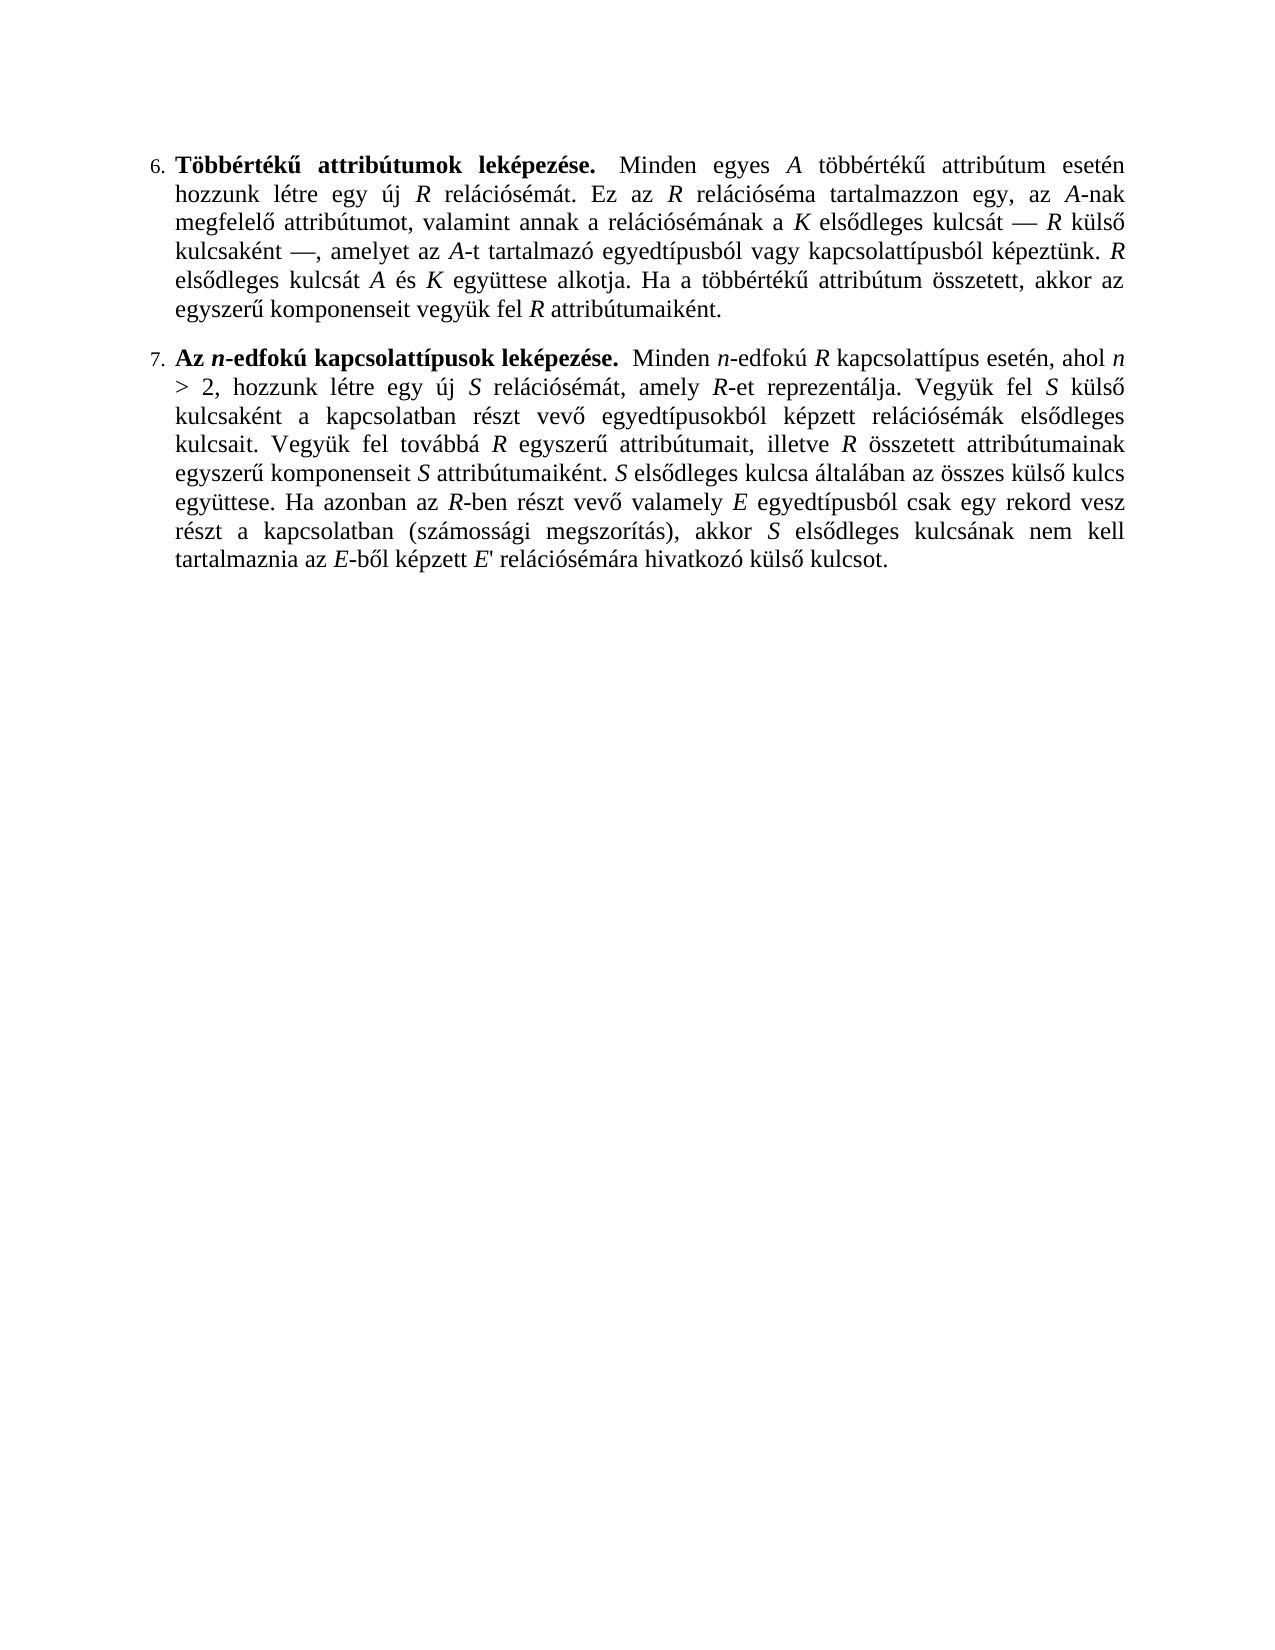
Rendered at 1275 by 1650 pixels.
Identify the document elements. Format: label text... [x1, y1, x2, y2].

list Az n-edfokú kapcsolattípusok leképezése. Minden n-edfokú R kapcsolattípus esetén, ahol n > 2, hozzunk létre egy új S relációsémát, amely R-et reprezentálja. Vegyük fel S külső kulcsaként a kapcsolatban részt vevő egyedtípusokból képzett relációsémák elsődleges kulcsait. Vegyük fel továbbá R egyszerű attribútumait, illetve R összetett attribútumainak egyszerű komponenseit S attribútumaiként. S elsődleges kulcsa általában az összes külső kulcs együttese. Ha azonban az R-ben részt vevő valamely E egyedtípusból csak egy rekord vesz részt a kapcsolatban (számossági megszorítás), akkor S elsődleges kulcsának nem kell tartalmaznia az E-ből képzett E' relációsémára hivatkozó külső kulcsot. [150, 343, 1125, 573]
list Többértékű attribútumok leképezése. Minden egyes A többértékű attribútum esetén hozzunk létre egy új R relációsémát. Ez az R relációséma tartalmazzon egy, az A-nak megfelelő attribútumot, valamint annak a relációsémának a K elsődleges kulcsát — R külső kulcsaként —, amelyet az A-t tartalmazó egyedtípusból vagy kapcsolattípusból képeztünk. R elsődleges kulcsát A és K együttese alkotja. Ha a többértékű attribútum összetett, akkor az egyszerű komponenseit vegyük fel R attribútumaiként. [150, 150, 1125, 322]
